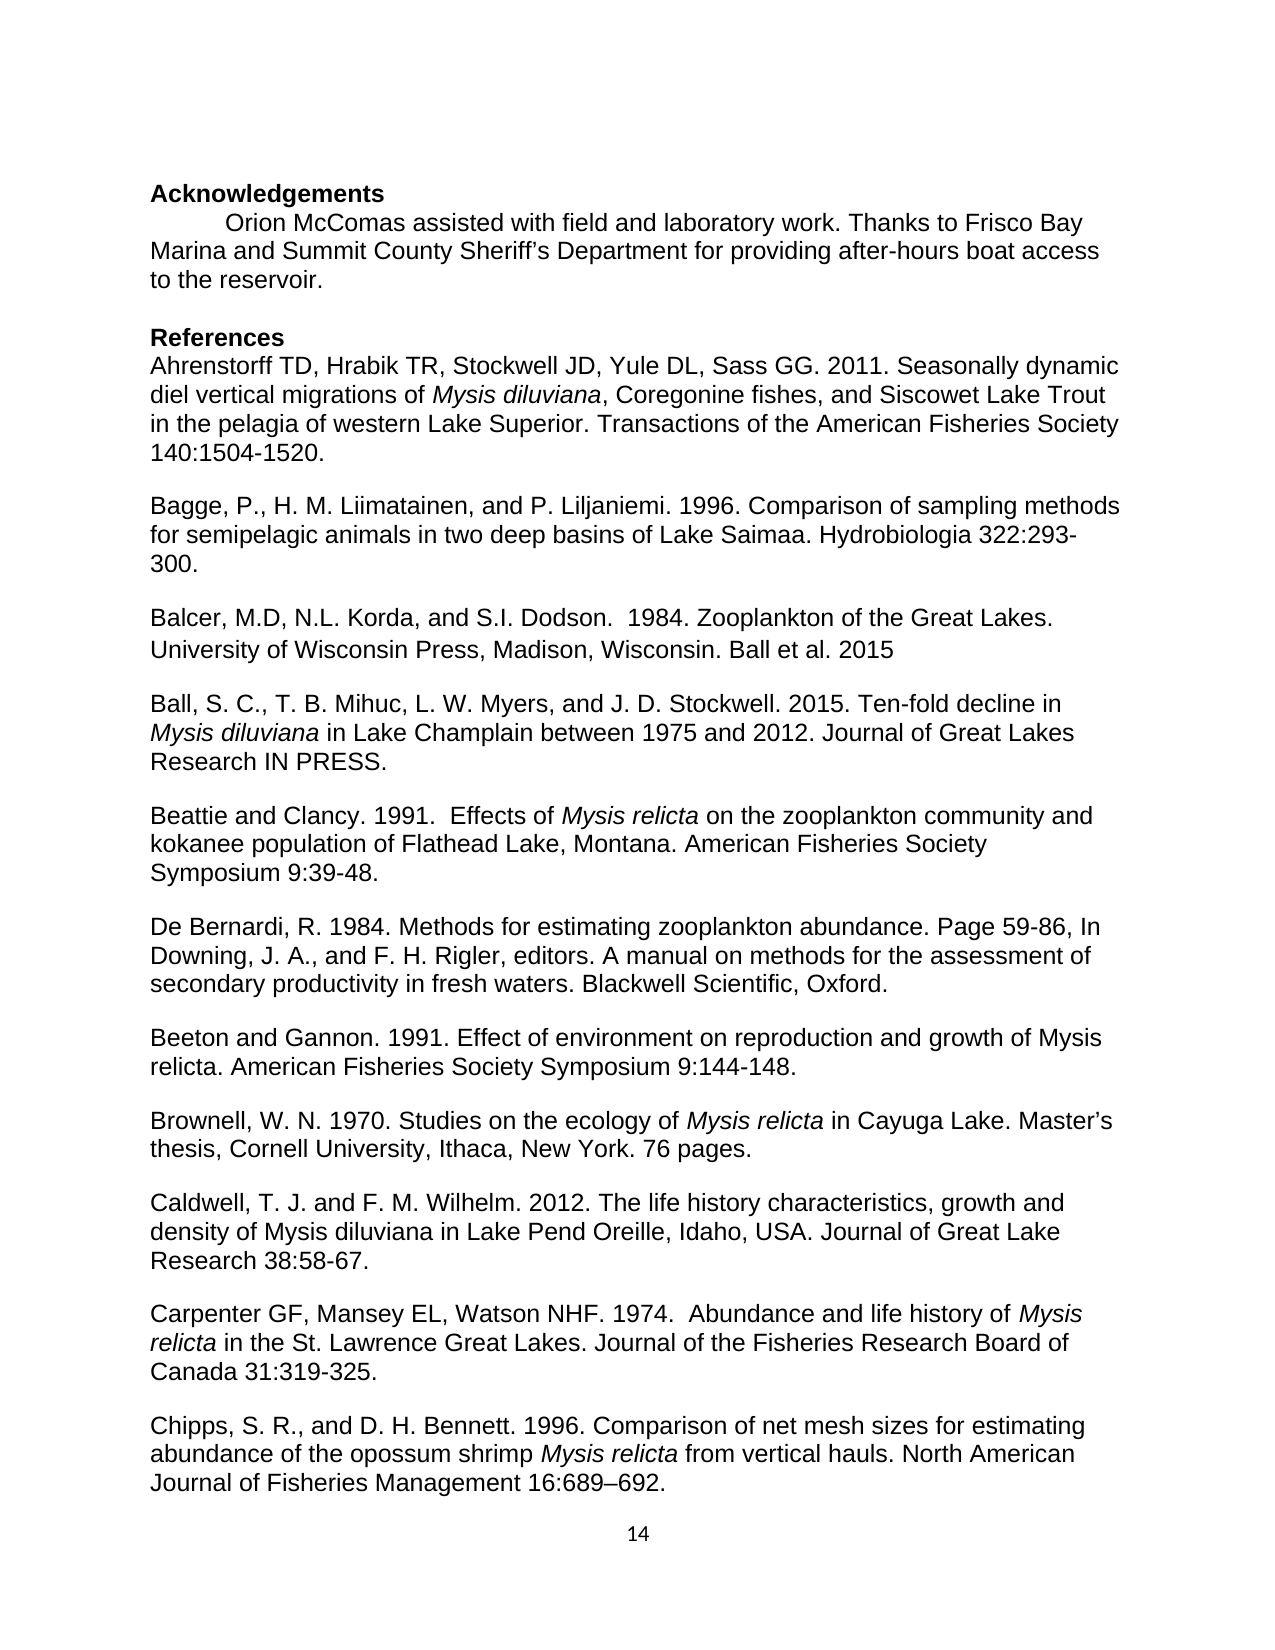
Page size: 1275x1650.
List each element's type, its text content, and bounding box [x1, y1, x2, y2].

text References [150, 322, 1125, 351]
text Brownell, W. N. 1970. Studies on the ecology of Mysis relicta in Cayuga Lake. Master’s thesis, Cornell University, Ithaca, New York. 76 pages. [150, 1106, 1125, 1163]
text De Bernardi, R. 1984. Methods for estimating zooplankton abundance. Page 59-86, In Downing, J. A., and F. H. Rigler, editors. A manual on methods for the assessment of secondary productivity in fresh waters. Blackwell Scientific, Oxford. [150, 912, 1125, 998]
text Carpenter GF, Mansey EL, Watson NHF. 1974. Abundance and life history of Mysis relicta in the St. Lawrence Great Lakes. Journal of the Fisheries Research Board of Canada 31:319-325. [150, 1299, 1125, 1386]
text Ahrenstorff TD, Hrabik TR, Stockwell JD, Yule DL, Sass GG. 2011. Seasonally dynamic diel vertical migrations of Mysis diluviana, Coregonine fishes, and Siscowet Lake Trout in the pelagia of western Lake Superior. Transactions of the American Fisheries Society 140:1504-1520. [150, 351, 1125, 466]
text Caldwell, T. J. and F. M. Wilhelm. 2012. The life history characteristics, growth and density of Mysis diluviana in Lake Pend Oreille, Idaho, USA. Journal of Great Lake Research 38:58-67. [150, 1188, 1125, 1274]
text Chipps, S. R., and D. H. Bennett. 1996. Comparison of net mesh sizes for estimating abundance of the opossum shrimp Mysis relicta from vertical hauls. North American Journal of Fisheries Management 16:689–692. [150, 1411, 1125, 1497]
text Balcer, M.D, N.L. Korda, and S.I. Dodson. 1984. Zooplankton of the Great Lakes. University of Wisconsin Press, Madison, Wisconsin. Ball et al. 2015 [150, 602, 1125, 664]
text Ball, S. C., T. B. Mihuc, L. W. Myers, and J. D. Stockwell. 2015. Ten-fold decline in Mysis diluviana in Lake Champlain between 1975 and 2012. Journal of Great Lakes Research IN PRESS. [150, 689, 1125, 776]
text Bagge, P., H. M. Liimatainen, and P. Liljaniemi. 1996. Comparison of sampling methods for semipelagic animals in two deep basins of Lake Saimaa. Hydrobiologia 322:293-300. [150, 491, 1125, 577]
text Acknowledgements [150, 179, 1125, 207]
text Beeton and Gannon. 1991. Effect of environment on reproduction and growth of Mysis relicta. American Fisheries Society Symposium 9:144-148. [150, 1023, 1125, 1081]
text Orion McComas assisted with field and laboratory work. Thanks to Frisco Bay Marina and Summit County Sheriff’s Department for providing after-hours boat access to the reservoir. [150, 207, 1125, 294]
text Beattie and Clancy. 1991. Effects of Mysis relicta on the zooplankton community and kokanee population of Flathead Lake, Montana. American Fisheries Society Symposium 9:39-48. [150, 801, 1125, 887]
